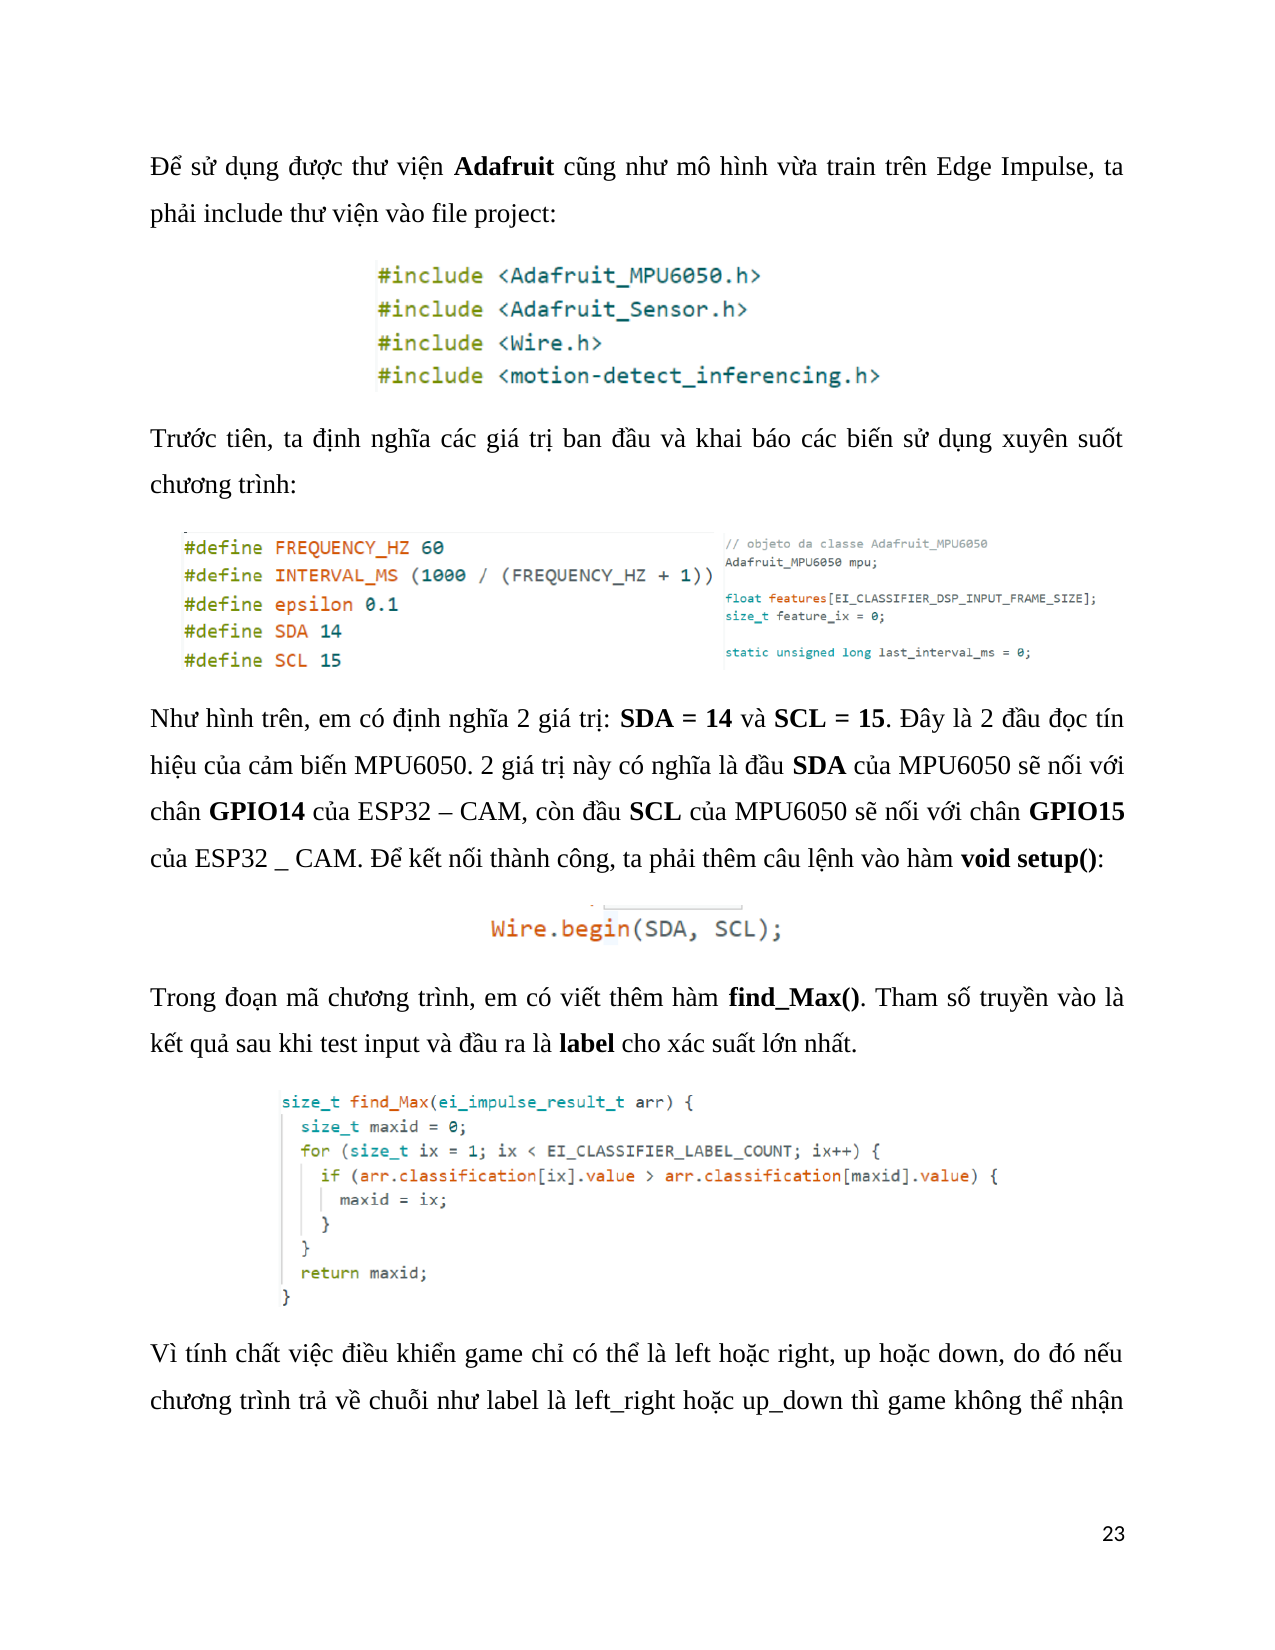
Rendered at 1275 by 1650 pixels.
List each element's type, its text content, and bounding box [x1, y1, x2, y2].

picture [478, 905, 797, 950]
picture [375, 260, 900, 392]
picture [178, 532, 715, 670]
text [150, 1337, 1125, 1415]
text Trước tiên, ta định nghĩa các giá trị ban đầu và khai báo các biến sử dụng xuyên suốt chương trình: [150, 422, 1125, 500]
text Trong đoạn mã chương trình, em có viết thêm hàm find_Max(). Tham số truyền vào là kết quả sau khi test input và đầu ra là label cho xác suất lớn nhất. [150, 981, 1125, 1058]
text Để sử dụng được thư viện Adafruit cũng như mô hình vừa train trên Edge Impulse, ta phải include thư viện vào file project: [150, 150, 1125, 228]
text Như hình trên, em có định nghĩa 2 giá trị: SDA = 14 và SCL = 15. Đây là 2 đầu đọc tín hiệu của cảm biến MPU6050. 2 giá trị này có nghĩa là đầu SDA của MPU6050 sẽ nối với chân GPIO14 của ESP32 – CAM, còn đầu SCL của MPU6050 sẽ nối với chân GPIO15 của ESP32 _ CAM. Để kết nối thành công, ta phải thêm câu lệnh vào hàm void setup(): [150, 702, 1125, 873]
picture [267, 1090, 1008, 1307]
picture [721, 533, 1097, 670]
